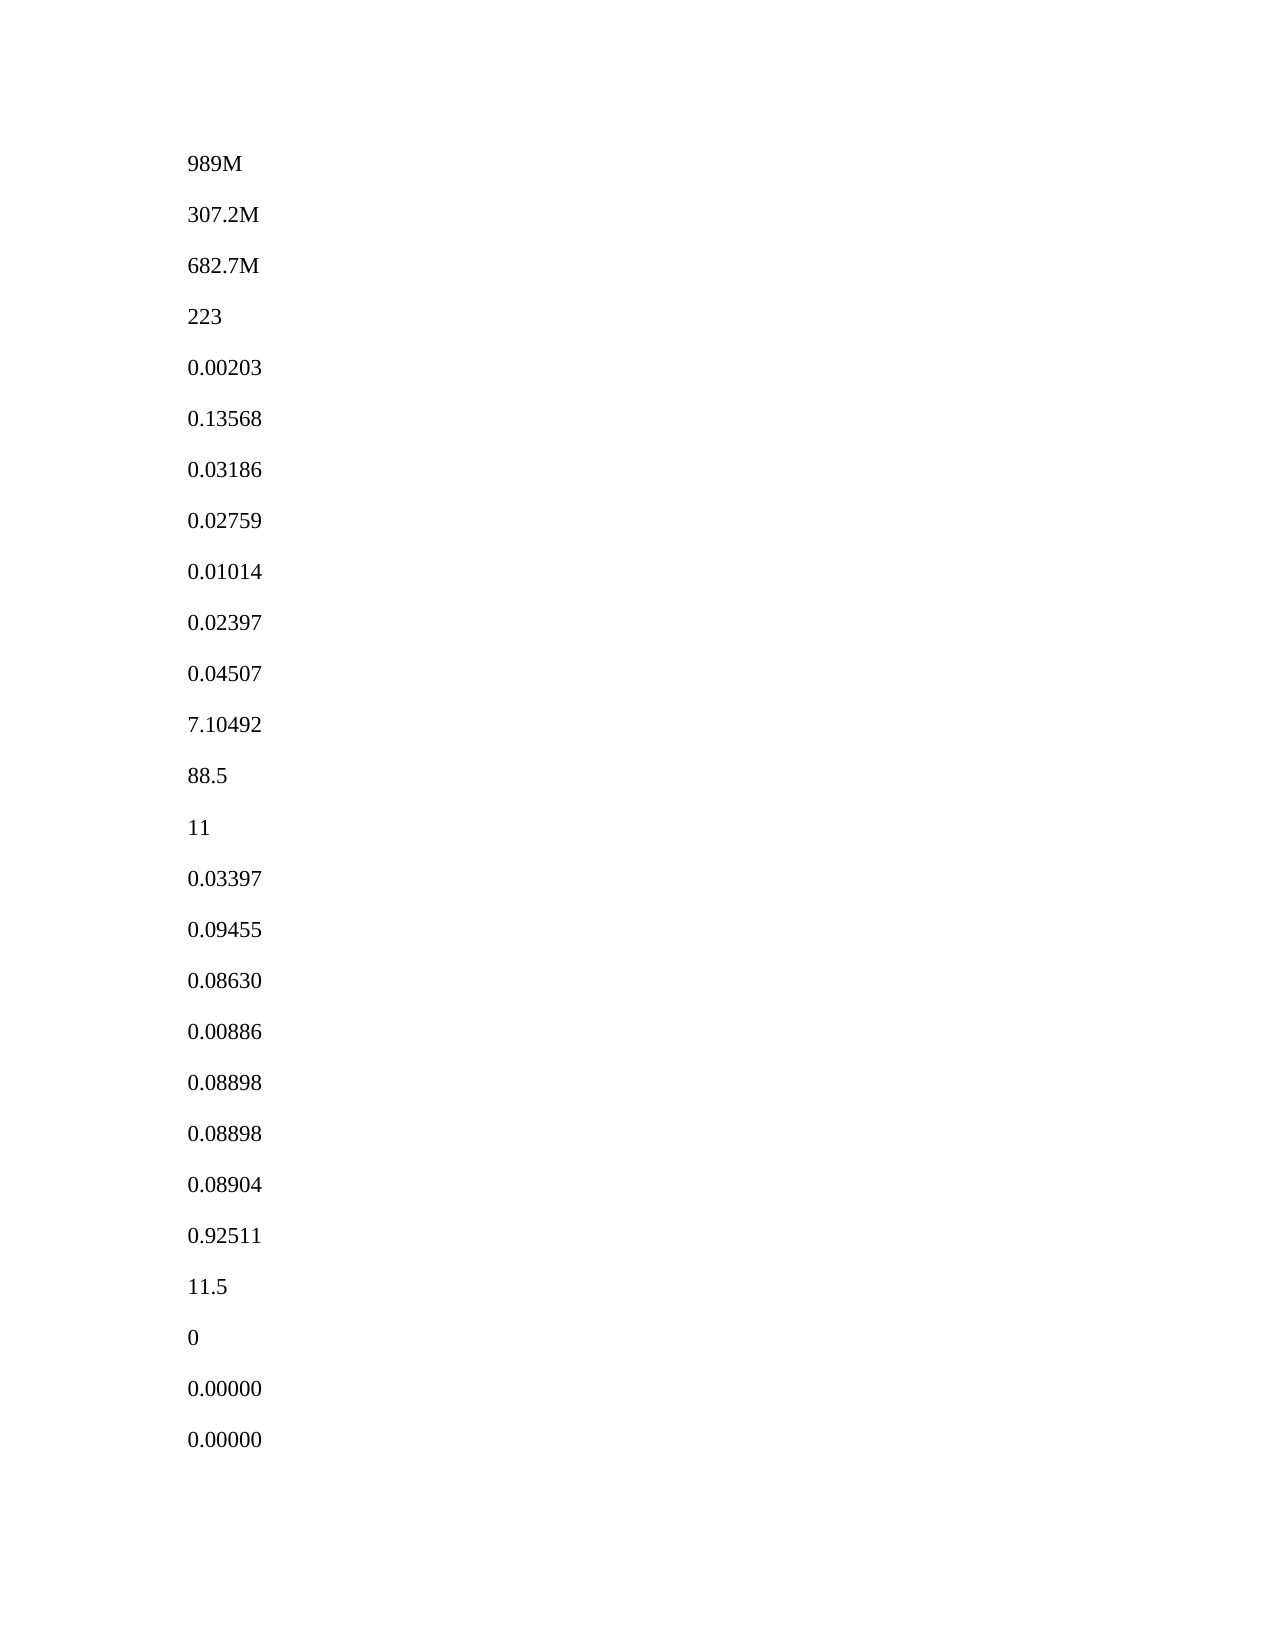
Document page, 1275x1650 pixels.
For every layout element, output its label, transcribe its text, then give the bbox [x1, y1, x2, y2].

table_cell 307.2M [176, 201, 1076, 252]
table_cell 0.03186 [176, 456, 1076, 507]
table_cell 0.00000 [176, 1375, 1076, 1426]
table_cell 0.00203 [176, 354, 1076, 405]
table_cell 0.08630 [176, 967, 1076, 1018]
table_cell 11.5 [176, 1273, 1076, 1324]
table_cell 0.02759 [176, 507, 1076, 558]
table_cell 0.02397 [176, 609, 1076, 660]
table_cell 223 [176, 303, 1076, 354]
table_cell 0.00000 [176, 1426, 1076, 1477]
table_cell 0.01014 [176, 558, 1076, 609]
table_cell 0 [176, 1324, 1076, 1375]
table_cell 11 [176, 814, 1076, 864]
table_cell 0.00886 [176, 1018, 1076, 1069]
table_cell 0.92511 [176, 1222, 1076, 1273]
table_cell 0.09455 [176, 916, 1076, 967]
table_cell 0.08898 [176, 1069, 1076, 1120]
table_cell 0.03397 [176, 865, 1076, 916]
table_header 989M [176, 150, 1076, 201]
table_cell 88.5 [176, 763, 1076, 813]
table_cell 0.13568 [176, 405, 1076, 456]
table_cell 682.7M [176, 252, 1076, 303]
table_cell 0.04507 [176, 660, 1076, 711]
table_cell 7.10492 [176, 711, 1076, 762]
table_cell 0.08904 [176, 1171, 1076, 1222]
table_cell 0.08898 [176, 1120, 1076, 1171]
